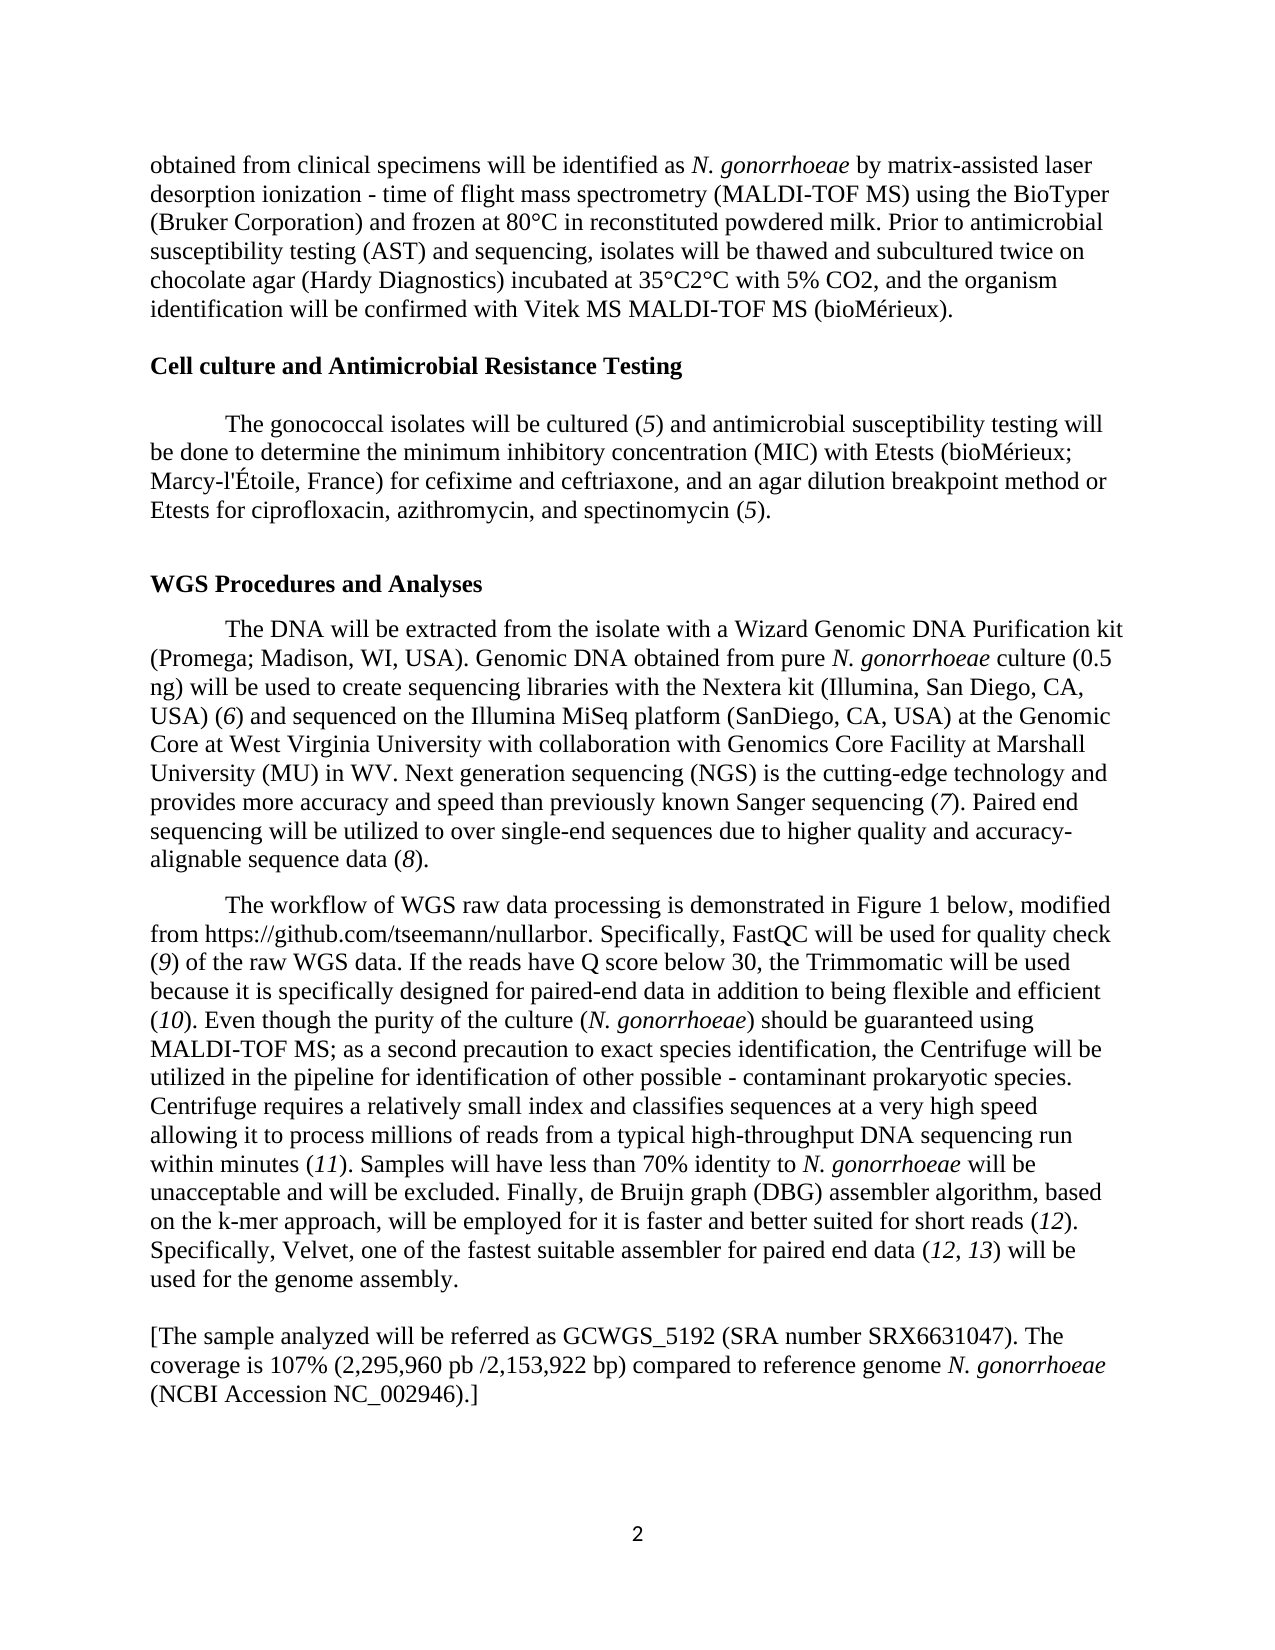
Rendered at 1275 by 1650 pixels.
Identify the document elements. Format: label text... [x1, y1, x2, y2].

text Cell culture and Antimicrobial Resistance Testing [150, 351, 1125, 380]
text The DNA will be extracted from the isolate with a Wizard Genomic DNA Purification kit (Promega; Madison, WI, USA). Genomic DNA obtained from pure N. gonorrhoeae culture (0.5 ng) will be used to create sequencing libraries with the Nextera kit (Illumina, San Diego, CA, USA) (6) and sequenced on the Illumina MiSeq platform (SanDiego, CA, USA) at the Genomic Core at West Virginia University with collaboration with Genomics Core Facility at Marshall University (MU) in WV. Next generation sequencing (NGS) is the cutting-edge technology and provides more accuracy and speed than previously known Sanger sequencing (7). Paired end sequencing will be utilized to over single-end sequences due to higher quality and accuracy-alignable sequence data (8). [150, 614, 1125, 873]
text The workflow of WGS raw data processing is demonstrated in Figure 1 below, modified from https://github.com/tseemann/nullarbor. Specifically, FastQC will be used for quality check (9) of the raw WGS data. If the reads have Q score below 30, the Trimmomatic will be used because it is specifically designed for paired-end data in addition to being flexible and efficient (10). Even though the purity of the culture (N. gonorrhoeae) should be guaranteed using MALDI-TOF MS; as a second precaution to exact species identification, the Centrifuge will be utilized in the pipeline for identification of other possible - contaminant prokaryotic species. Centrifuge requires a relatively small index and classifies sequences at a very high speed allowing it to process millions of reads from a typical high-throughput DNA sequencing run within minutes (11). Samples will have less than 70% identity to N. gonorrhoeae will be unacceptable and will be excluded. Finally, de Bruijn graph (DBG) assembler algorithm, based on the k-mer approach, will be employed for it is faster and better suited for short reads (12). Specifically, Velvet, one of the fastest suitable assembler for paired end data (12, 13) will be used for the genome assembly. [150, 890, 1125, 1292]
text WGS Procedures and Analyses [150, 569, 1125, 598]
text [The sample analyzed will be referred as GCWGS_5192 (SRA number SRX6631047). The coverage is 107% (2,295,960 pb /2,153,922 bp) compared to reference genome N. gonorrhoeae (NCBI Accession NC_002946).] [150, 1321, 1125, 1407]
text The gonococcal isolates will be cultured (5) and antimicrobial susceptibility testing will be done to determine the minimum inhibitory concentration (MIC) with Etests (bioMérieux; Marcy-l'Étoile, France) for cefixime and ceftriaxone, and an agar dilution breakpoint method or Etests for ciprofloxacin, azithromycin, and spectinomycin (5). [150, 409, 1125, 524]
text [150, 150, 1125, 322]
